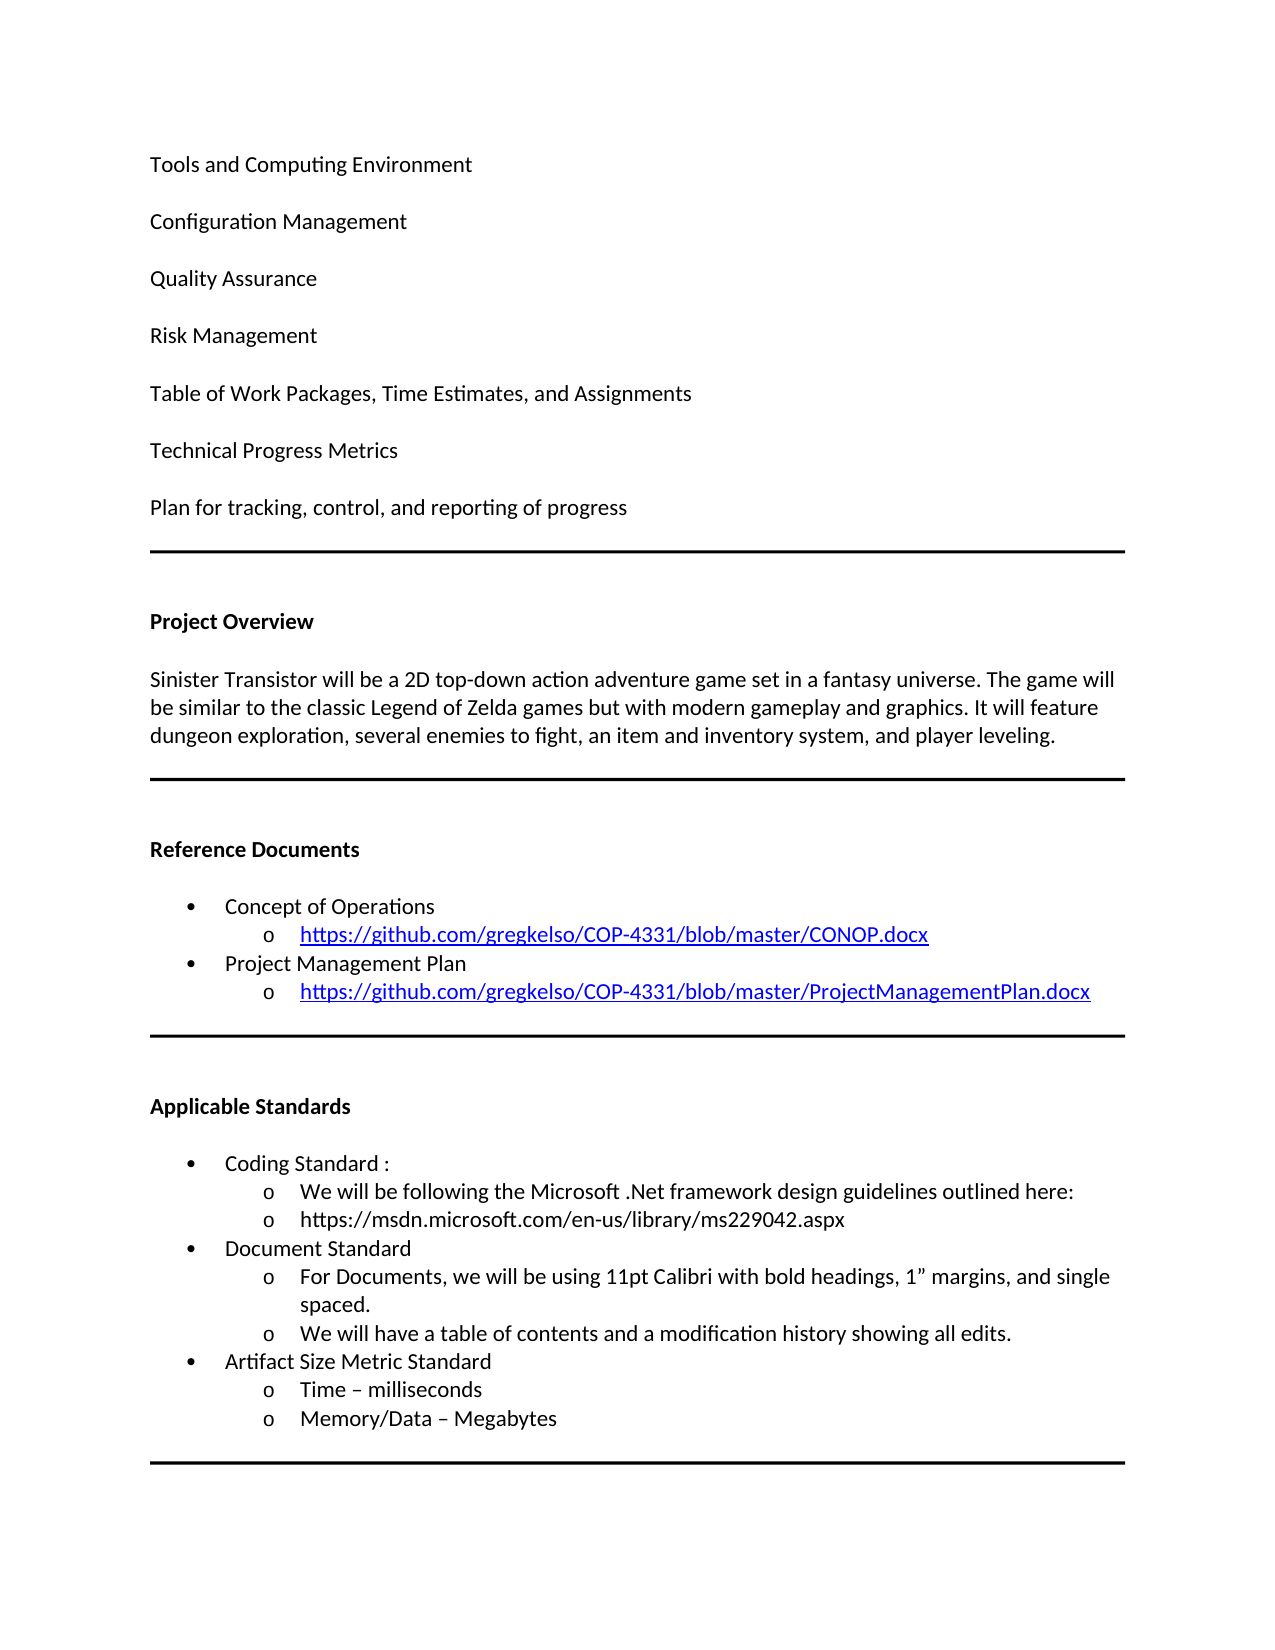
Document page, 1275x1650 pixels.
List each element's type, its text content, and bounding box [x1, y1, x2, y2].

list We will have a table of contents and a modification history showing all edits. [262, 1319, 1125, 1347]
list Artifact Size Metric Standard [187, 1347, 1125, 1375]
list https://msdn.microsoft.com/en-us/library/ms229042.aspx [262, 1206, 1125, 1234]
list Memory/Data – Megabytes [262, 1404, 1125, 1432]
text Reference Documents [150, 835, 1125, 863]
text Configuration Management [150, 207, 1125, 235]
list For Documents, we will be using 11pt Calibri with bold headings, 1” margins, and single spaced. [262, 1262, 1125, 1319]
list Time – milliseconds [262, 1375, 1125, 1404]
text Technical Progress Metrics [150, 436, 1125, 464]
list Concept of Operations [187, 892, 1125, 920]
text Quality Assurance [150, 264, 1125, 292]
text Table of Work Packages, Time Estimates, and Assignments [150, 379, 1125, 407]
list Document Standard [187, 1234, 1125, 1262]
text Project Overview [150, 607, 1125, 636]
text Applicable Standards [150, 1092, 1125, 1120]
list https://github.com/gregkelso/COP-4331/blob/master/ProjectManagementPlan.docx [262, 977, 1125, 1005]
text Plan for tracking, control, and reporting of progress [150, 493, 1125, 521]
list Project Management Plan [187, 949, 1125, 977]
list We will be following the Microsoft .Net framework design guidelines outlined here: [262, 1177, 1125, 1206]
list Coding Standard : [187, 1149, 1125, 1177]
text Risk Management [150, 322, 1125, 349]
text Tools and Computing Environment [150, 150, 1125, 178]
text Sinister Transistor will be a 2D top-down action adventure game set in a fantasy universe. The game will be similar to the classic Legend of Zelda games but with modern gameplay and graphics. It will feature dungeon exploration, several enemies to fight, an item and inventory system, and player leveling. [150, 665, 1125, 749]
list https://github.com/gregkelso/COP-4331/blob/master/CONOP.docx [262, 920, 1125, 949]
